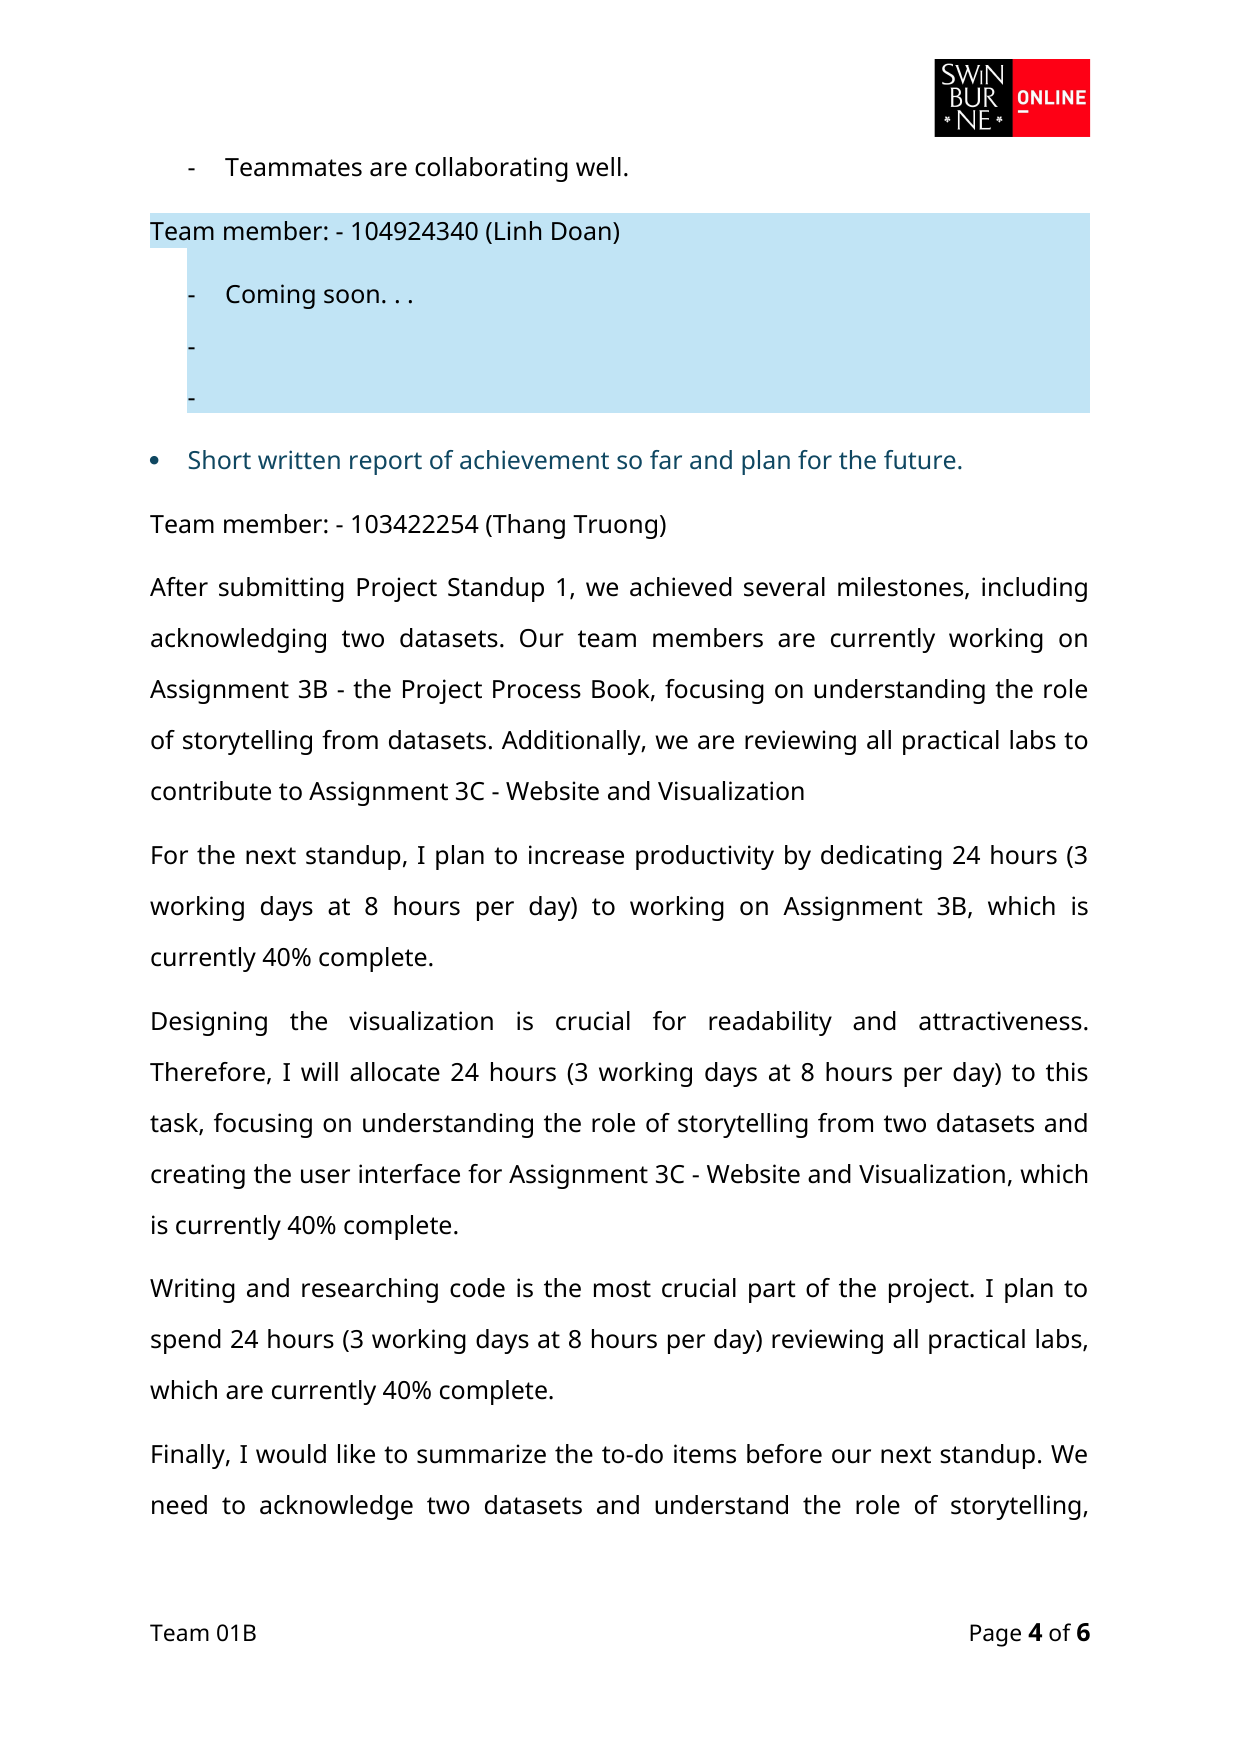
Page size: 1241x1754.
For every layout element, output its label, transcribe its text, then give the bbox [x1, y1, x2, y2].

subtitle Short written report of achievement so far and plan for the future. [150, 443, 1090, 477]
picture [934, 59, 1091, 137]
list Teammates are collaborating well. [187, 150, 1090, 184]
list Coming soon. . . [187, 277, 1090, 311]
text After submitting Project Standup 1, we achieved several milestones, including acknowledging two datasets. Our team members are currently working on Assignment 3B - the Project Process Book, focusing on understanding the role of storytelling from datasets. Additionally, we are reviewing all practical labs to contribute to Assignment 3C - Website and Visualization [150, 570, 1090, 808]
text Writing and researching code is the most crucial part of the project. I plan to spend 24 hours (3 working days at 8 hours per day) reviewing all practical labs, which are currently 40% complete. [150, 1271, 1090, 1407]
text Team member: - 103422254 (Thang Truong) [150, 506, 1090, 540]
text Team member: - 104924340 (Linh Doan) [150, 213, 1090, 248]
text For the next standup, I plan to increase productivity by dedicating 24 hours (3 working days at 8 hours per day) to working on Assignment 3B, which is currently 40% complete. [150, 837, 1090, 974]
